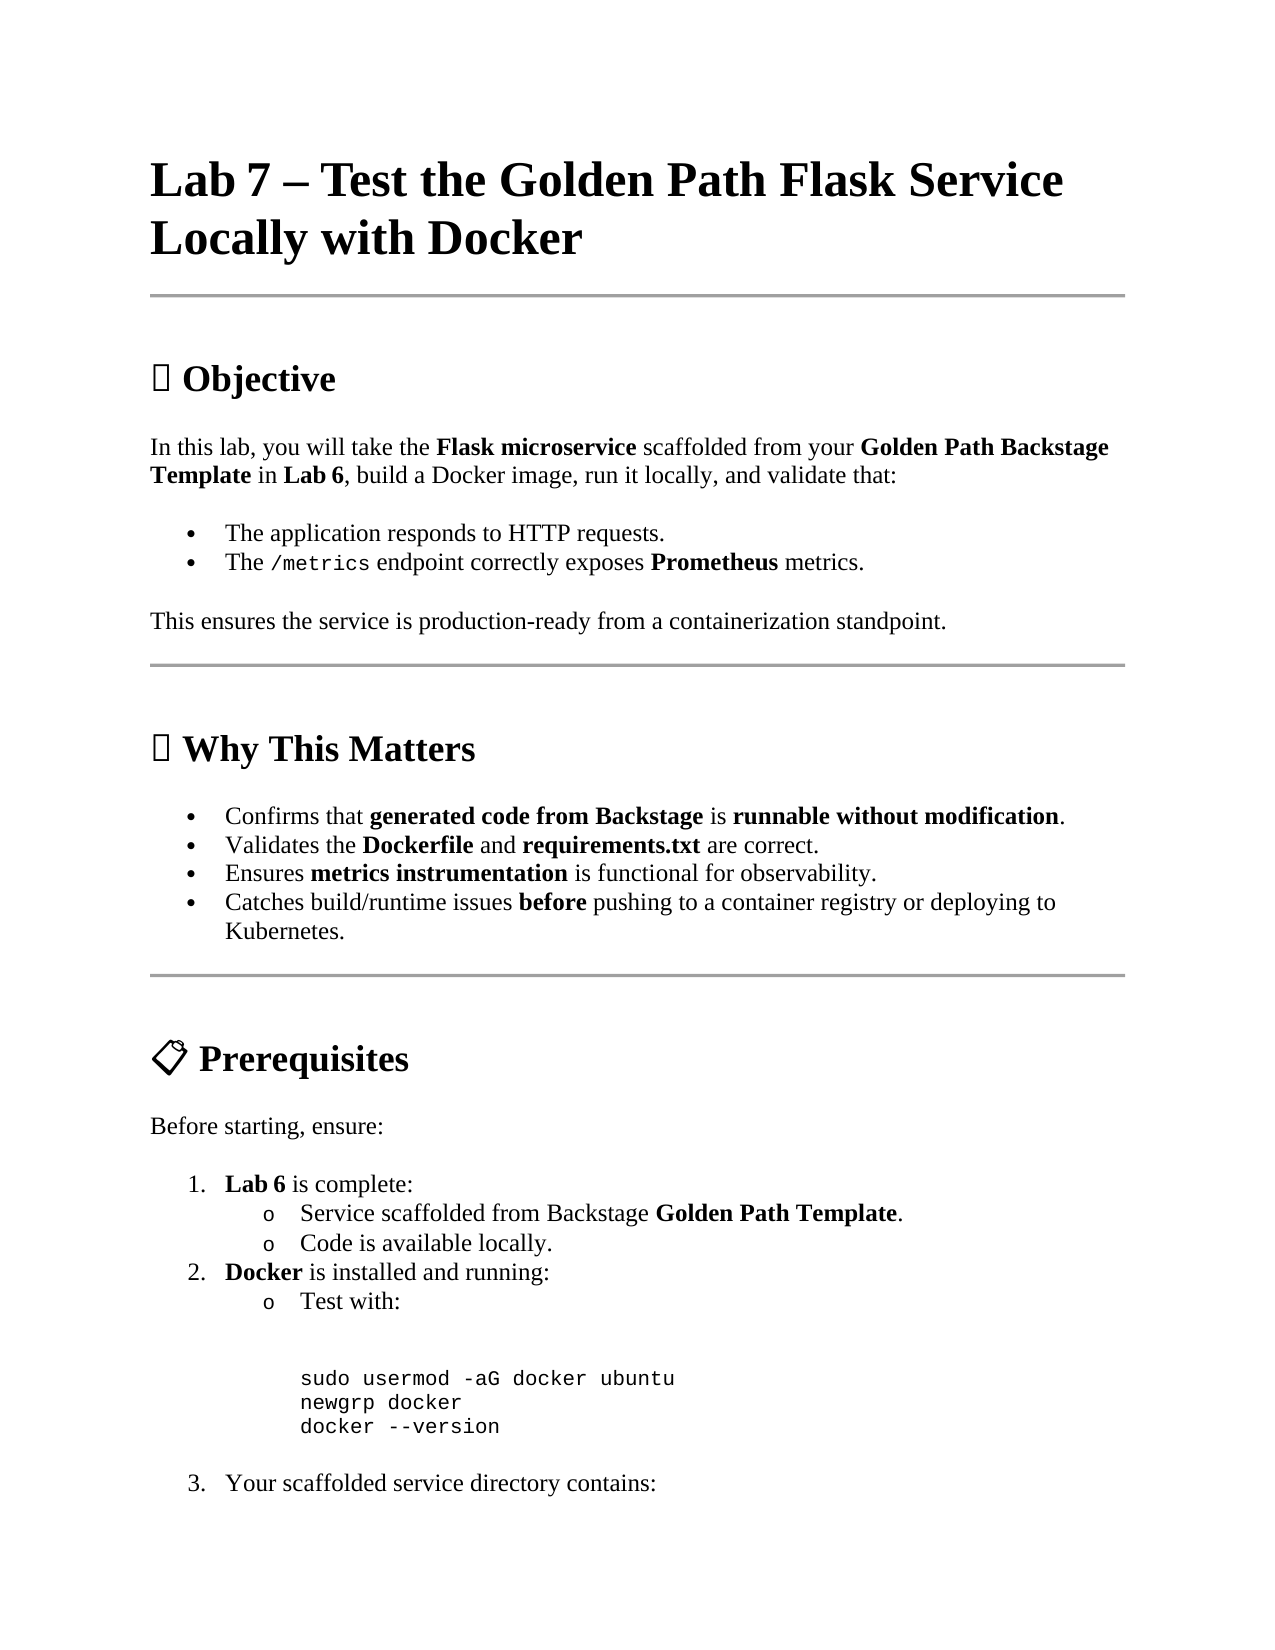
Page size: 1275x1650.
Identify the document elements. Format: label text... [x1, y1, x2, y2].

text In this lab, you will take the Flask microservice scaffolded from your Golden Path Backstage Template in Lab 6, build a Docker image, run it locally, and validate that: [150, 432, 1125, 489]
list Docker is installed and running: [187, 1257, 1125, 1286]
list Service scaffolded from Backstage Golden Path Template. [262, 1198, 1125, 1228]
text This ensures the service is production-ready from a containerization standpoint. [150, 606, 1125, 634]
text sudo usermod -aG docker ubuntu [300, 1368, 1125, 1392]
list Confirms that generated code from Backstage is runnable without modification. [187, 801, 1125, 830]
text Lab 7 – Test the Golden Path Flask Service Locally with Docker [150, 150, 1125, 265]
list Code is available locally. [262, 1228, 1125, 1257]
list Your scaffolded service directory contains: [187, 1468, 1125, 1497]
text Before starting, ensure: [150, 1111, 1125, 1140]
list Lab 6 is complete: [187, 1169, 1125, 1198]
text 🎯 Objective [150, 351, 1125, 402]
list Ensures metrics instrumentation is functional for observability. [187, 858, 1125, 887]
text newgrp docker [300, 1392, 1125, 1416]
text 🧠 Why This Matters [150, 721, 1125, 772]
list The /metrics endpoint correctly exposes Prometheus metrics. [187, 547, 1125, 577]
list Catches build/runtime issues before pushing to a container registry or deploying to Kubernetes. [187, 887, 1125, 945]
list Test with: [262, 1286, 1125, 1316]
list Validates the Dockerfile and requirements.txt are correct. [187, 830, 1125, 858]
text 📋 Prerequisites [150, 1031, 1125, 1082]
text docker --version [300, 1416, 1125, 1439]
list The application responds to HTTP requests. [187, 518, 1125, 547]
